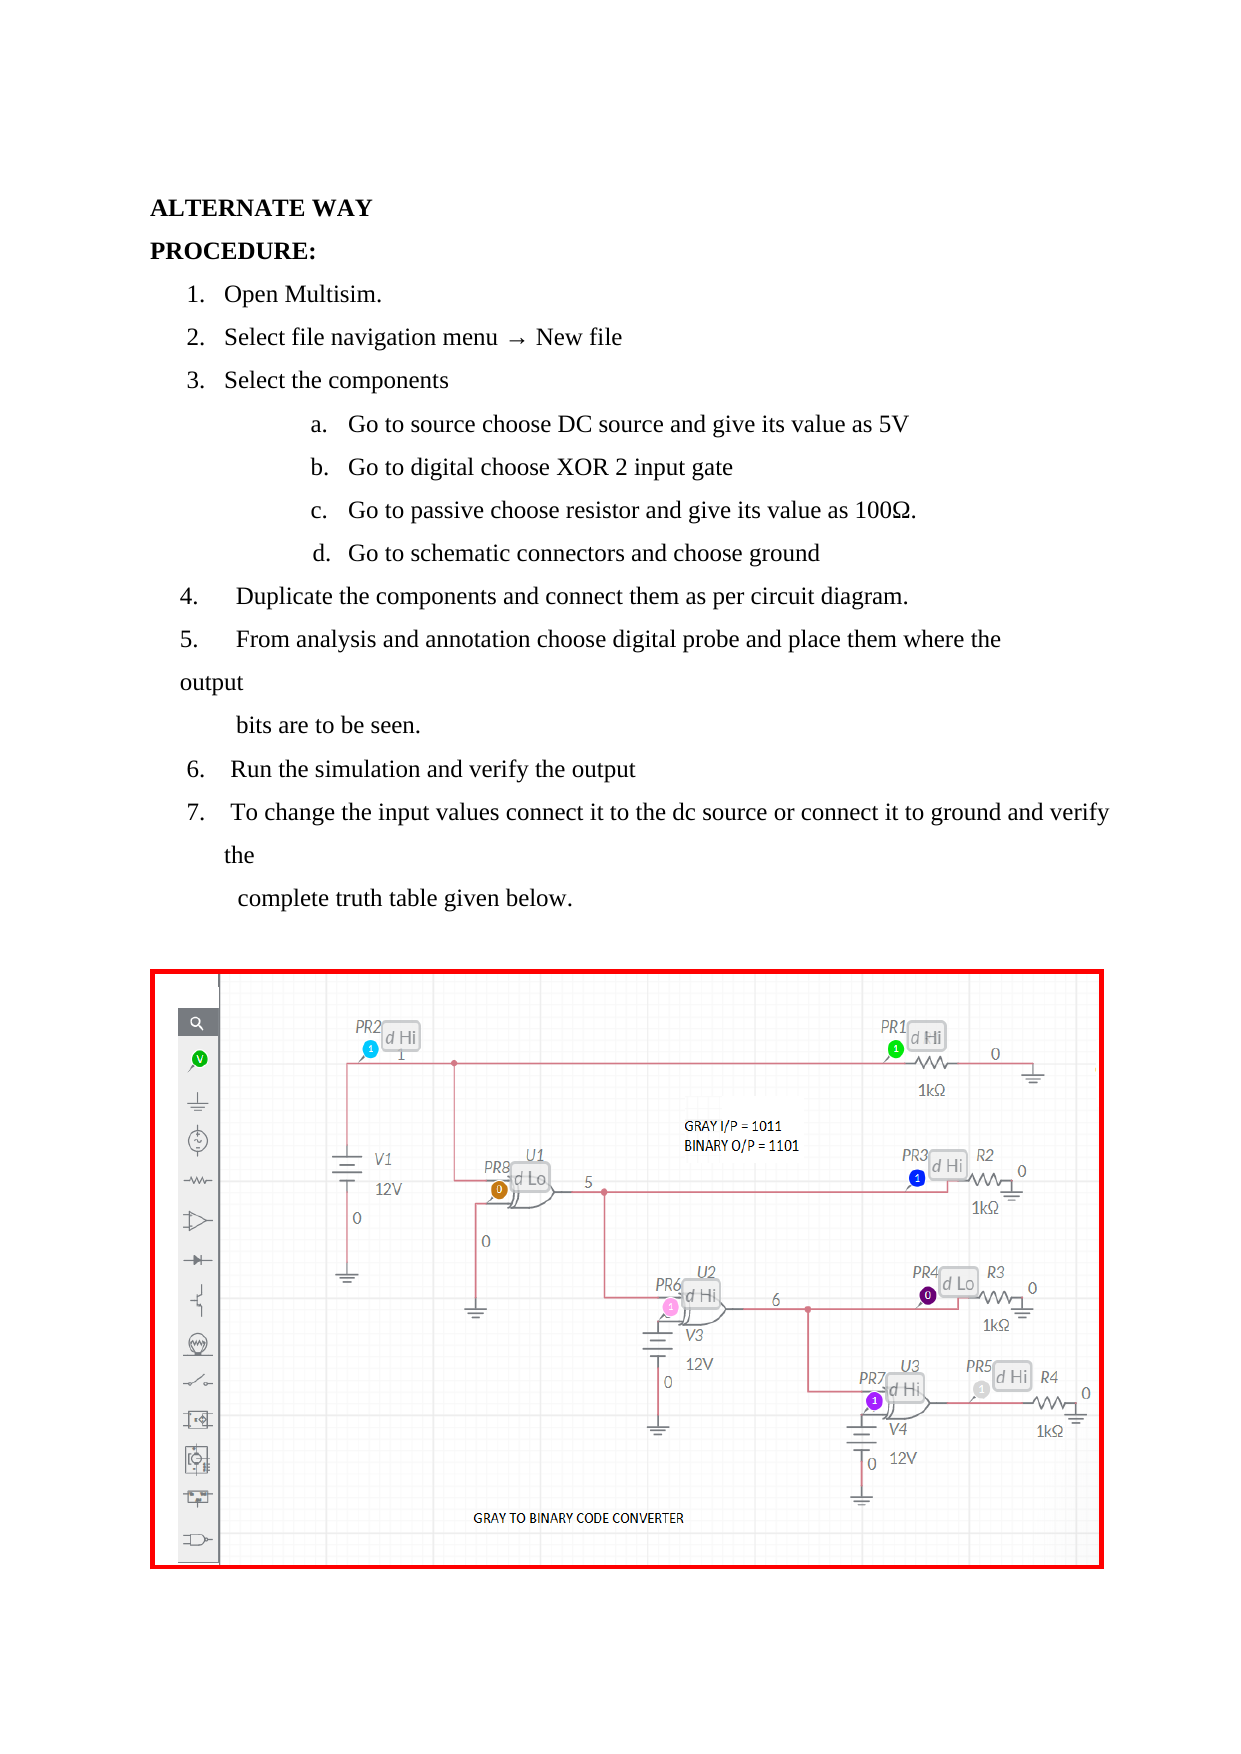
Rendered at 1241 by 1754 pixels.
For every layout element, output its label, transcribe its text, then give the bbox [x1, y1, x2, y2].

list Duplicate the components and connect them as per circuit diagram. [179, 581, 1037, 610]
list Select the components [186, 366, 1037, 394]
text complete truth table given below. [150, 883, 1120, 912]
list Open Multisim. [186, 279, 1120, 308]
list Run the simulation and verify the output [186, 754, 1120, 782]
list From analysis and annotation choose digital probe and place them where the output [179, 624, 1037, 696]
list Go to passive choose resistor and give its value as 100Ω. [310, 495, 1120, 524]
list Go to source choose DC source and give its value as 5V [310, 409, 1120, 437]
subtitle PROCEDURE: [150, 236, 1120, 265]
list bits are to be seen. [179, 711, 1037, 739]
list Select file navigation menu → New file [186, 322, 1037, 351]
subtitle ALTERNATE WAY [150, 193, 1120, 222]
list To change the input values connect it to the dc source or connect it to ground and verify the [186, 797, 1120, 869]
list Go to schematic connectors and choose ground [312, 538, 1120, 567]
picture [155, 974, 1099, 1565]
list Go to digital choose XOR 2 input gate [310, 452, 1120, 481]
